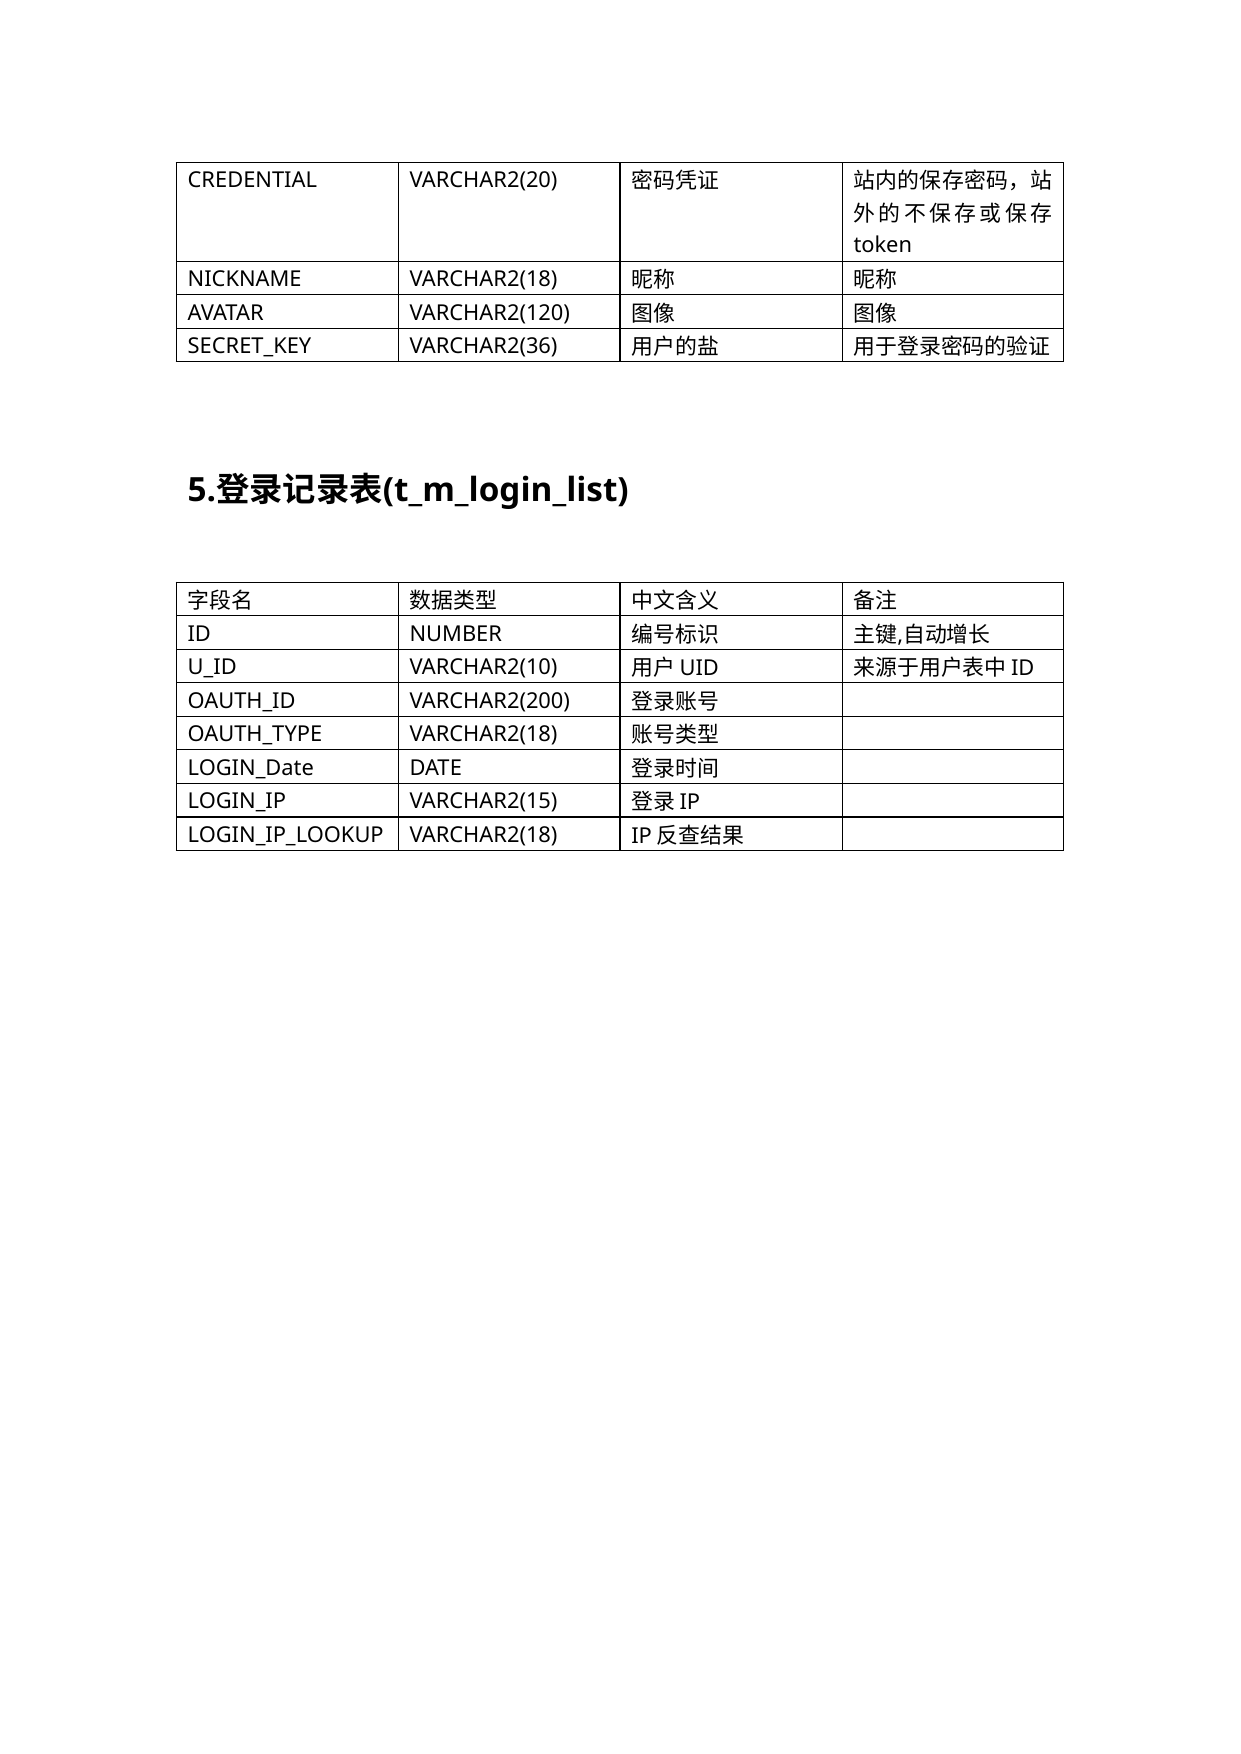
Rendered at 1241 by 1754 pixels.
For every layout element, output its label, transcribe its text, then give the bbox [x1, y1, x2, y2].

table_cell 登录时间 [621, 750, 842, 783]
table_cell DATE [399, 750, 619, 783]
table_cell 昵称 [843, 262, 1063, 294]
table_cell 密码凭证 [621, 163, 842, 261]
table_cell [843, 717, 1063, 749]
table_cell 用于登录密码的验证 [843, 329, 1063, 361]
table_cell VARCHAR2(120) [399, 295, 619, 328]
table_cell U_ID [177, 650, 398, 682]
table_cell 登录账号 [621, 683, 842, 716]
table_cell 主键,自动增长 [843, 616, 1063, 649]
table_cell [843, 818, 1063, 850]
table_cell VARCHAR2(20) [399, 163, 619, 261]
table_cell 编号标识 [621, 616, 842, 649]
table_cell 来源于用户表中ID [843, 650, 1063, 682]
table_header 备注 [843, 583, 1063, 615]
table_cell VARCHAR2(18) [399, 818, 619, 850]
table_cell VARCHAR2(18) [399, 262, 619, 294]
table_cell 用户的盐 [621, 329, 842, 361]
table_cell [843, 784, 1063, 816]
table_cell credential [177, 163, 398, 261]
table_cell LOGIN_IP_LOOKUP [177, 818, 398, 850]
table_cell NICKNAME [177, 262, 398, 294]
table_cell 登录IP [621, 784, 842, 816]
table_cell ID [177, 616, 398, 649]
subtitle 5.登录记录表(t_m_login_list) [187, 454, 1053, 519]
table_cell 站内的保存密码，站外的不保存或保存token [843, 163, 1063, 261]
table_cell OAUTH_TYPE [177, 717, 398, 749]
table_cell AVATAR [177, 295, 398, 328]
table_cell VARCHAR2(200) [399, 683, 619, 716]
table_cell VARCHAR2(18) [399, 717, 619, 749]
table_cell VARCHAR2(10) [399, 650, 619, 682]
table_cell LOGIN_Date [177, 750, 398, 783]
table_cell SECRET_KEY [177, 329, 398, 361]
table_cell [843, 750, 1063, 783]
table_cell IP反查结果 [621, 818, 842, 850]
table_cell OAUTH_ID [177, 683, 398, 716]
table_header 中文含义 [621, 583, 842, 615]
table_cell 图像 [621, 295, 842, 328]
table_cell 用户UID [621, 650, 842, 682]
table_cell 账号类型 [621, 717, 842, 749]
table_cell VARCHAR2(15) [399, 784, 619, 816]
table_header 字段名 [177, 583, 398, 615]
table_cell [843, 683, 1063, 716]
table_cell 昵称 [621, 262, 842, 294]
table_cell VARCHAR2(36) [399, 329, 619, 361]
table_cell NUMBER [399, 616, 619, 649]
table_cell LOGIN_IP [177, 784, 398, 816]
table_header 数据类型 [399, 583, 619, 615]
table_cell 图像 [843, 295, 1063, 328]
